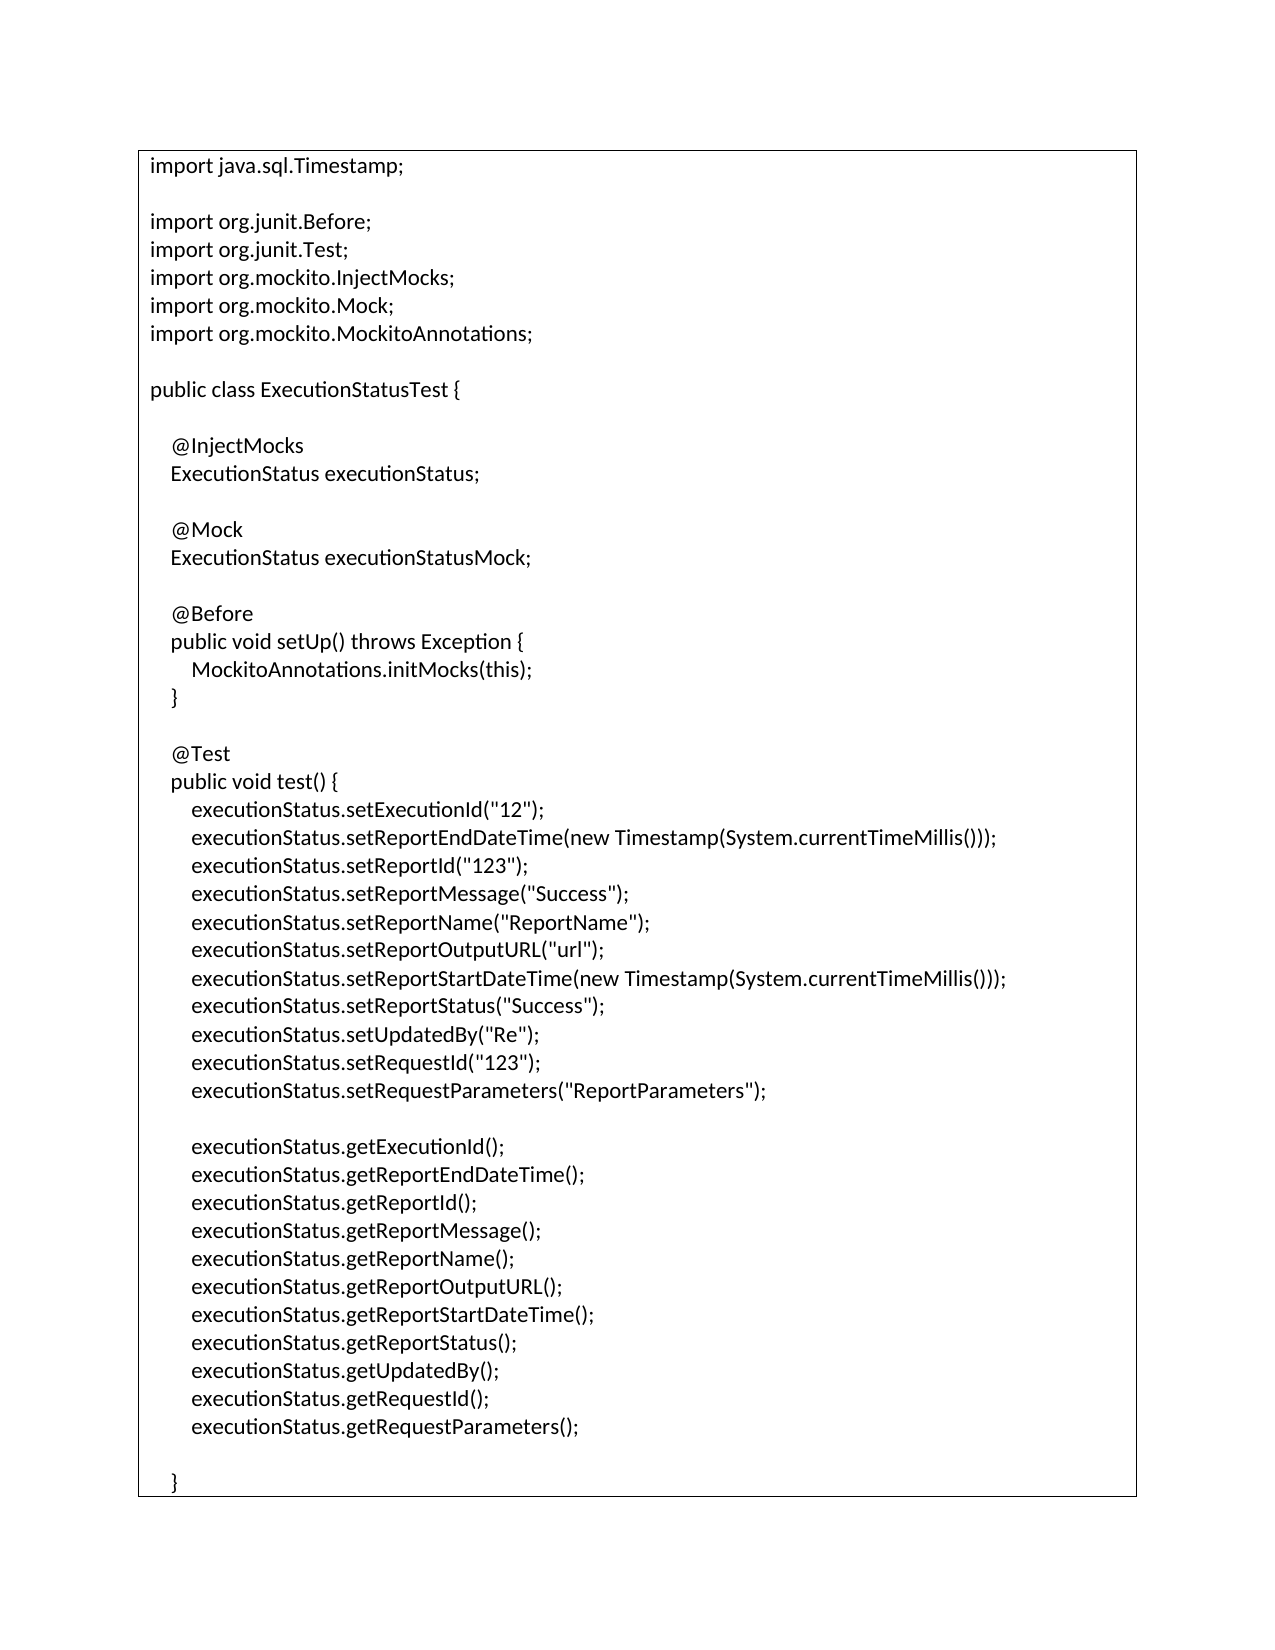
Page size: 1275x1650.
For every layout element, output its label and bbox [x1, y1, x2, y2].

table_header [139, 151, 1136, 1496]
